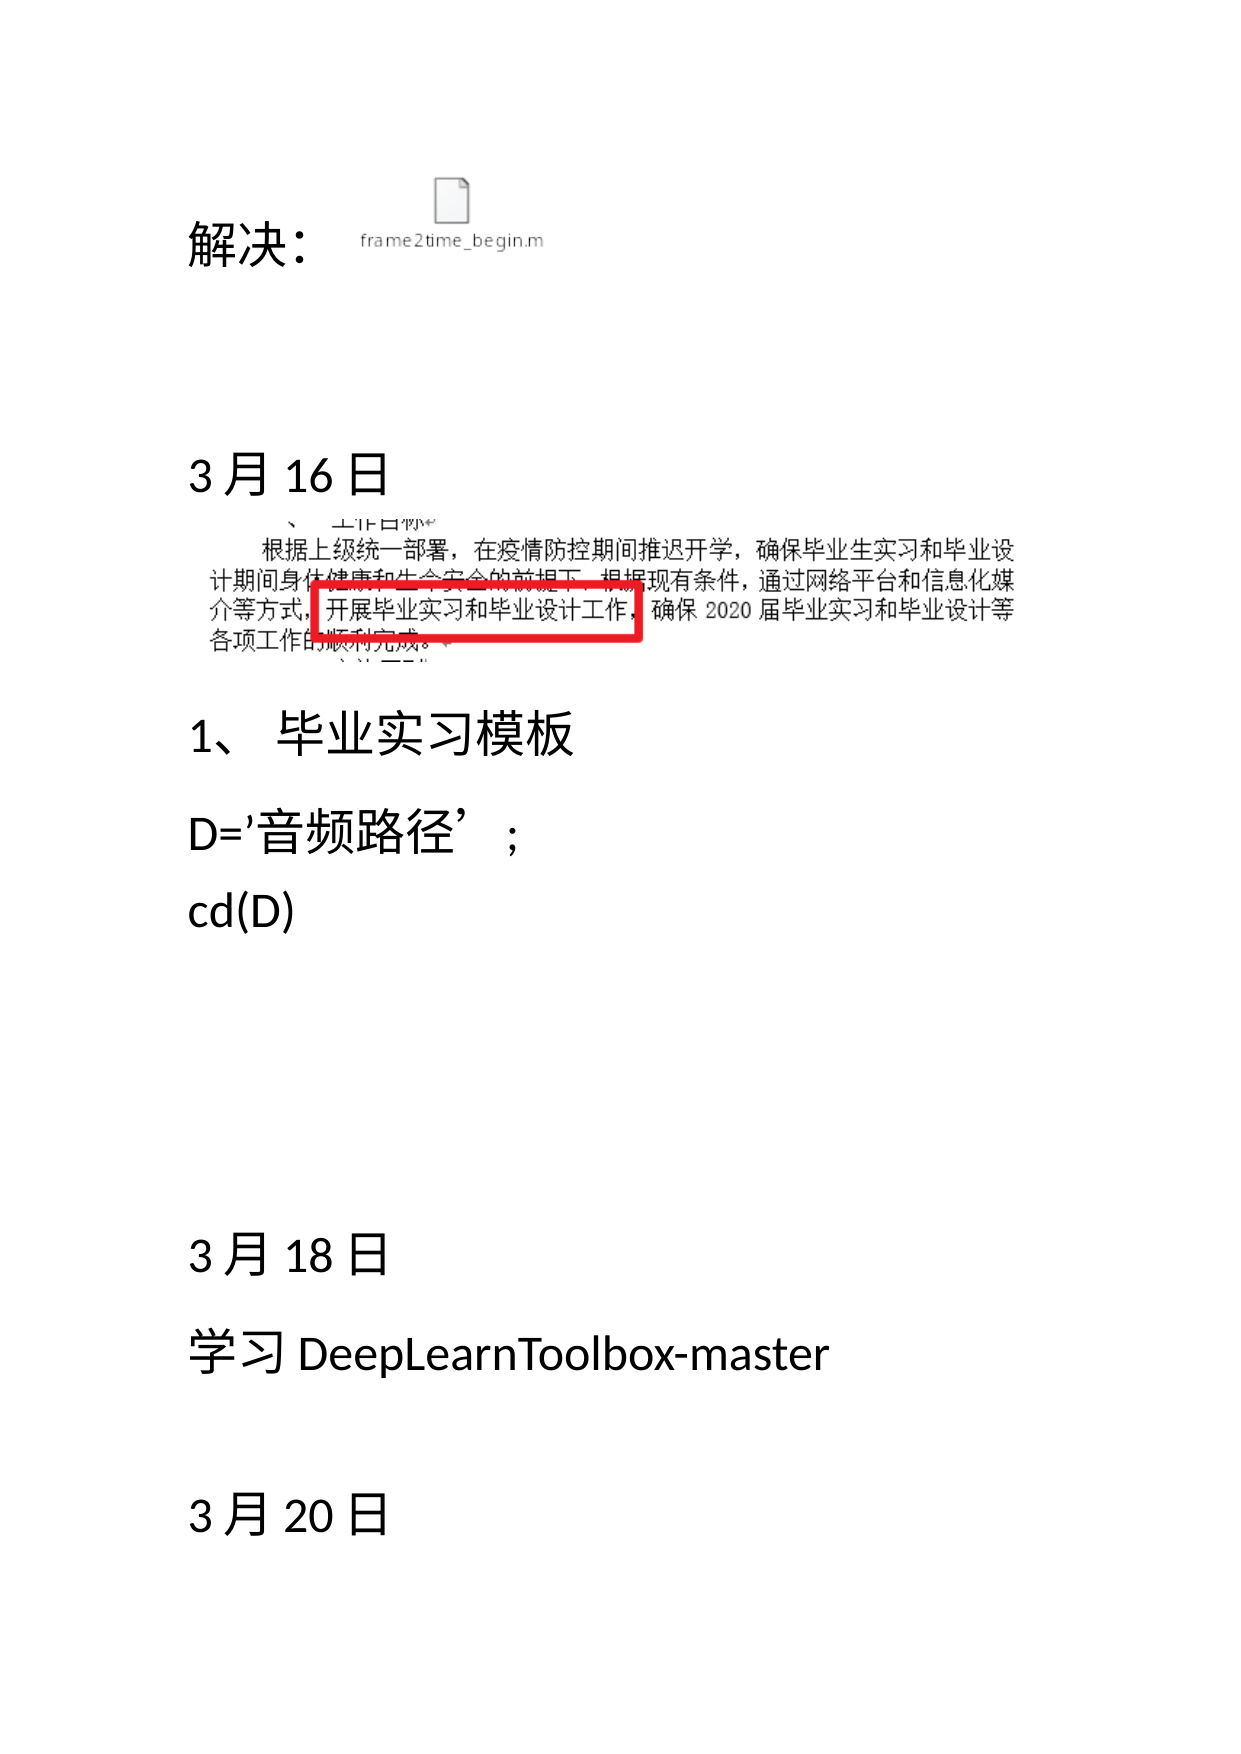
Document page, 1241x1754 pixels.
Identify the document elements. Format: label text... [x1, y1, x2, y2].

text cd(D) [187, 877, 1053, 942]
list 毕业实习模板 [187, 682, 1053, 779]
text 学习DeepLearnToolbox-master [187, 1299, 1053, 1397]
picture [187, 519, 1053, 662]
text 3月16日 [187, 422, 1053, 519]
text D=’音频路径’; [187, 779, 1053, 877]
text 3月20日 [187, 1462, 1053, 1559]
text 解决： [187, 162, 1053, 292]
text 3月18日 [187, 1202, 1053, 1299]
